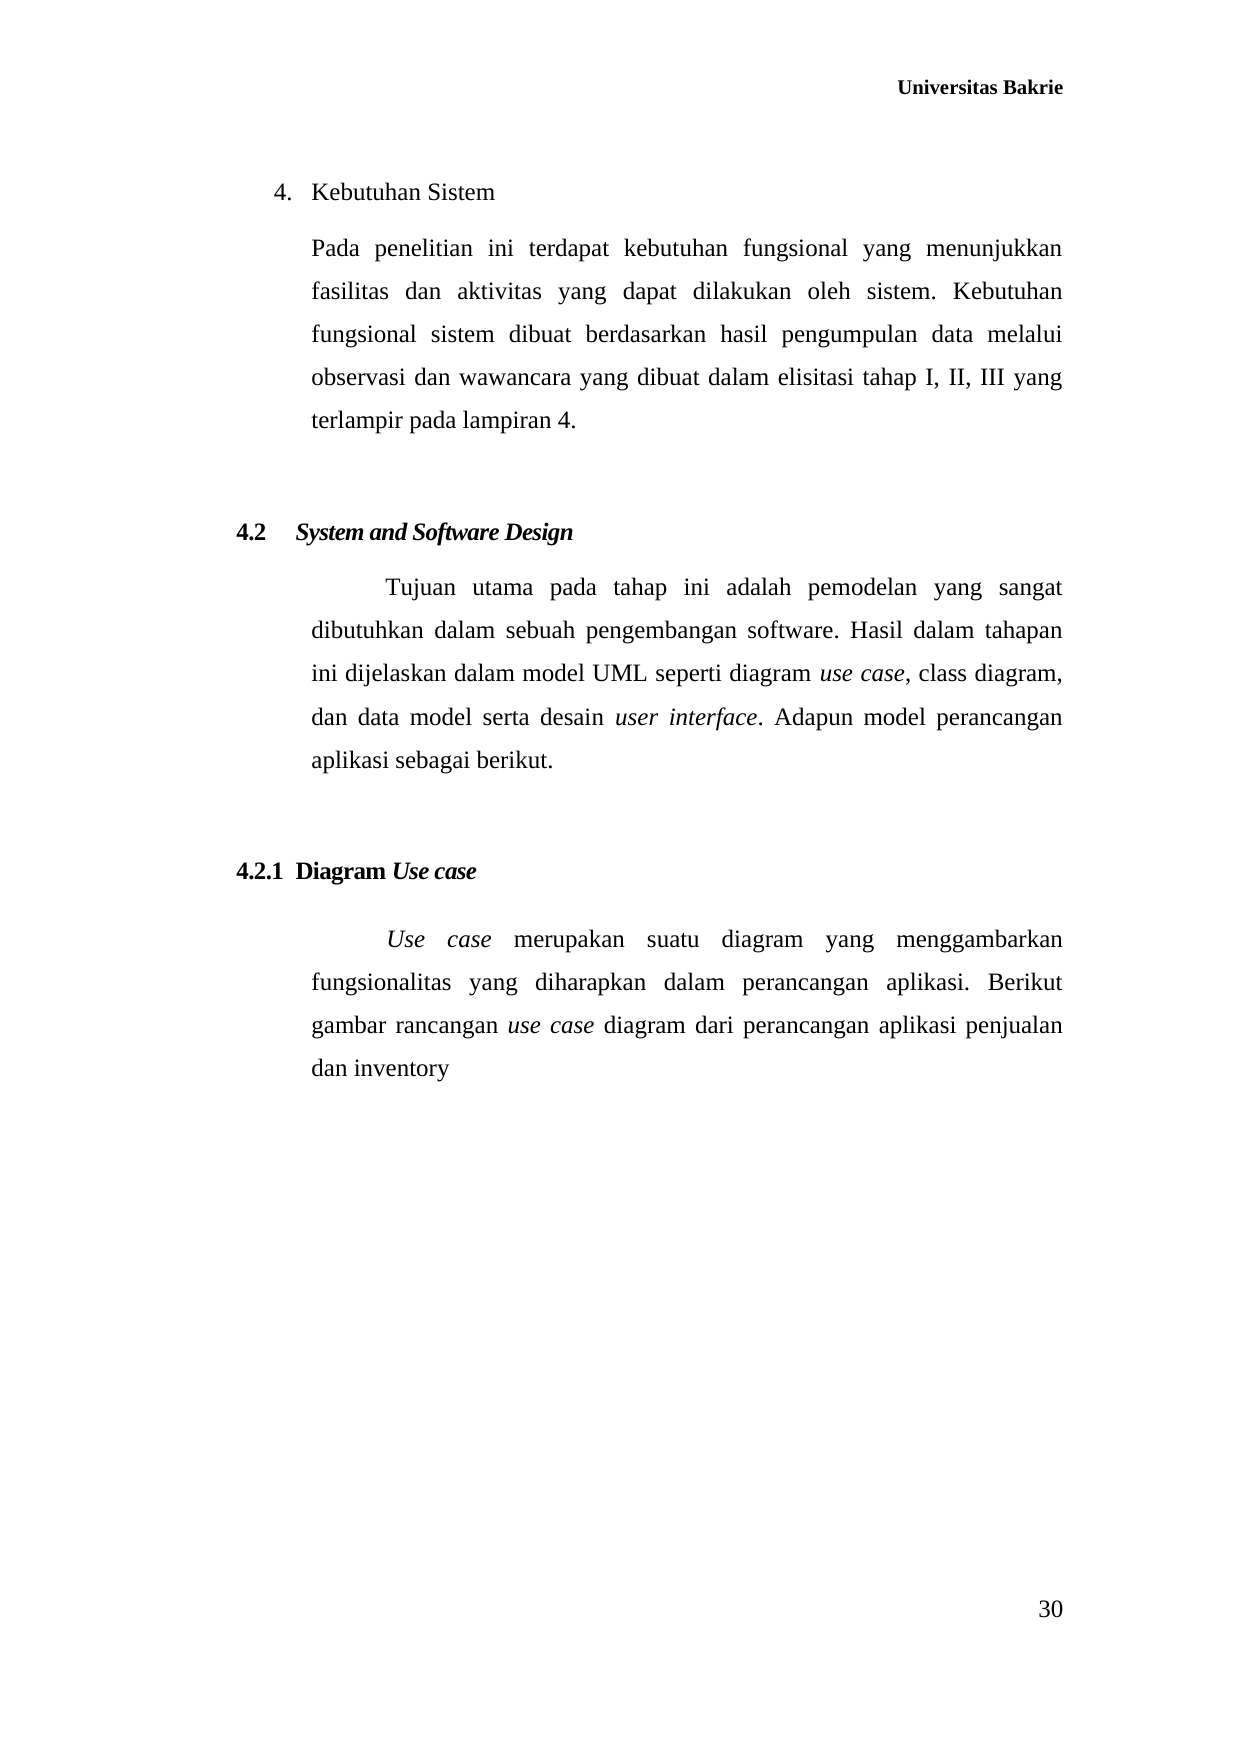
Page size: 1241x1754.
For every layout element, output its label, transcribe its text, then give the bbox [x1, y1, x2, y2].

subtitle 4.2 System and Software Design [236, 517, 1063, 545]
list Kebutuhan Sistem [274, 177, 1063, 206]
text Pada penelitian ini terdapat kebutuhan fungsional yang menunjukkan fasilitas dan aktivitas yang dapat dilakukan oleh sistem. Kebutuhan fungsional sistem dibuat berdasarkan hasil pengumpulan data melalui observasi dan wawancara yang dibuat dalam elisitasi tahap I, II, III yang terlampir pada lampiran 4. [311, 233, 1063, 434]
text Tujuan utama pada tahap ini adalah pemodelan yang sangat dibutuhkan dalam sebuah pengembangan software. Hasil dalam tahapan ini dijelaskan dalam model UML seperti diagram use case, class diagram, dan data model serta desain user interface. Adapun model perancangan aplikasi sebagai berikut. [311, 572, 1063, 773]
subtitle Diagram Use case [236, 856, 1063, 885]
text Use case merupakan suatu diagram yang menggambarkan fungsionalitas yang diharapkan dalam perancangan aplikasi. Berikut gambar rancangan use case diagram dari perancangan aplikasi penjualan dan inventory [311, 924, 1063, 1082]
